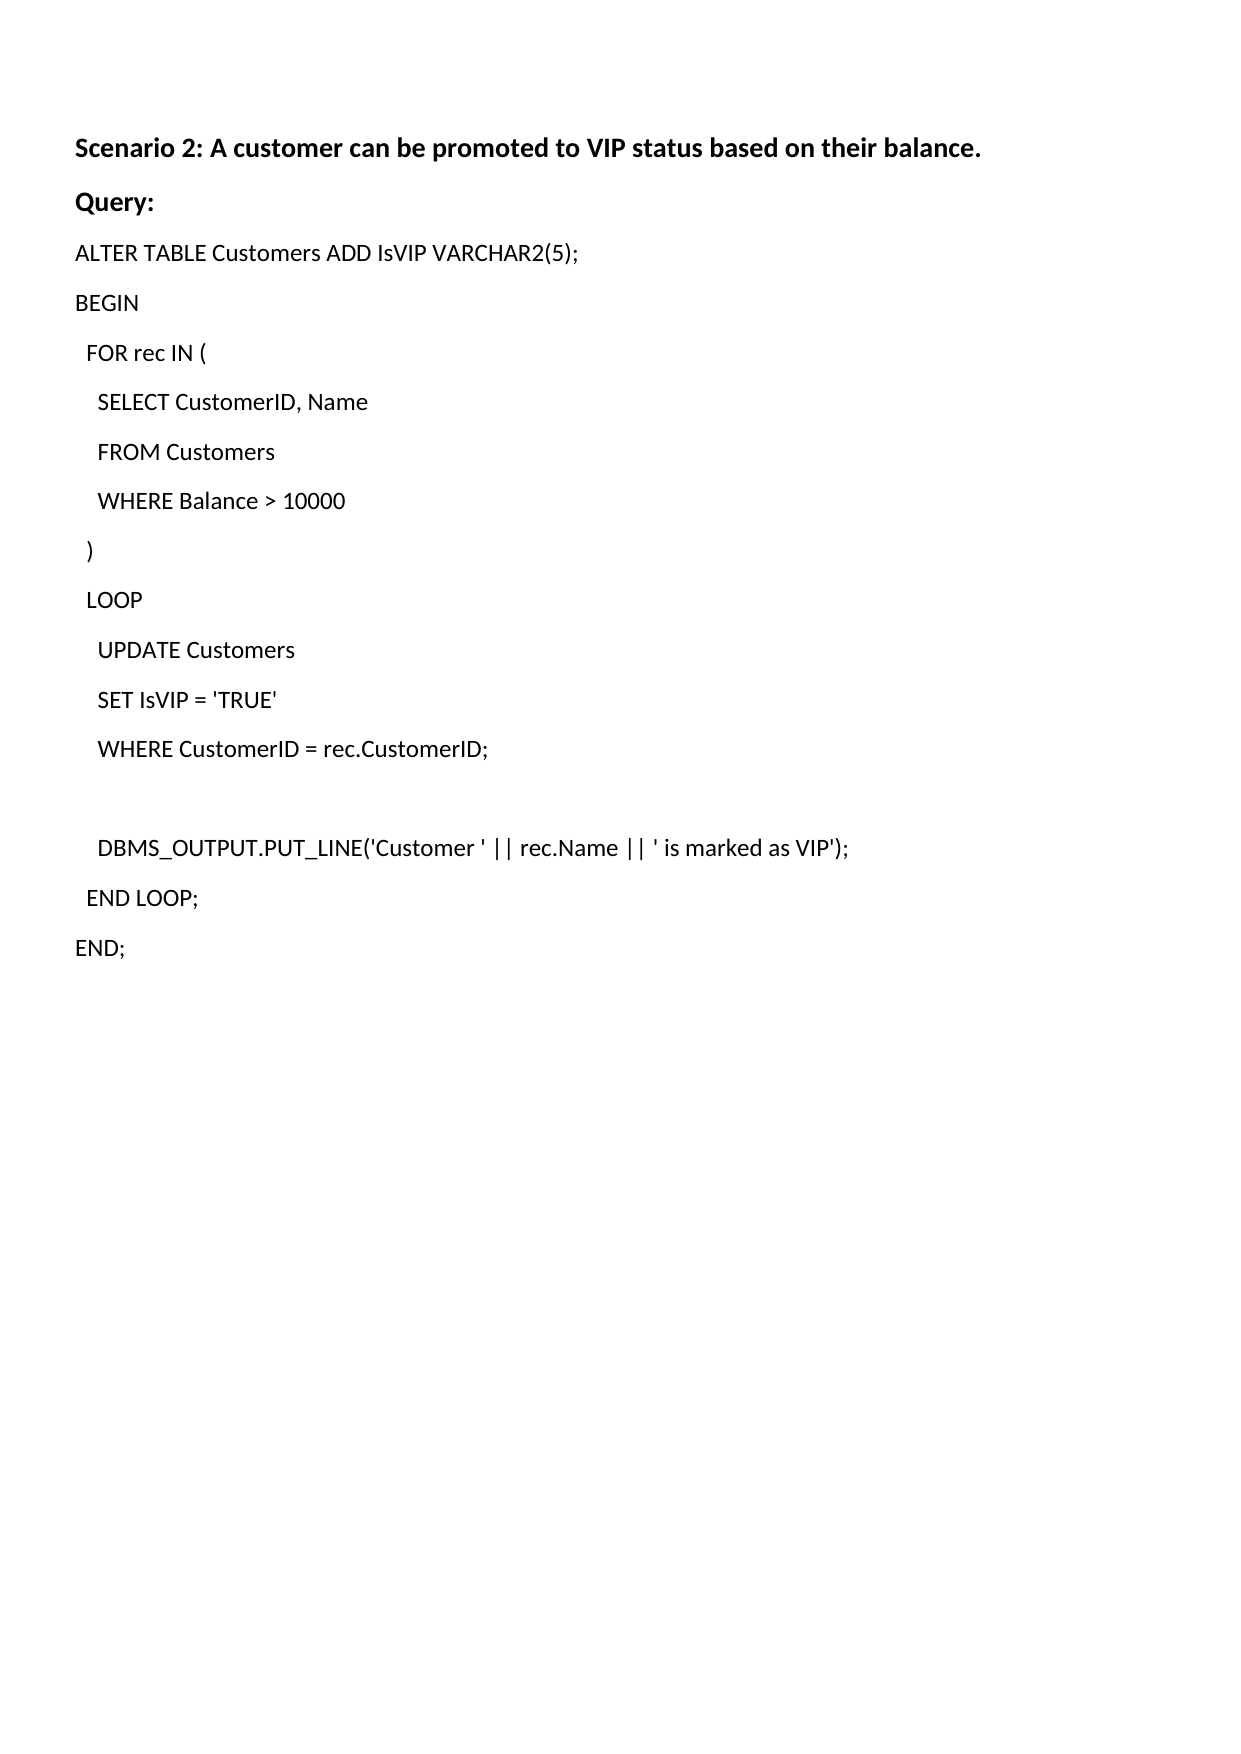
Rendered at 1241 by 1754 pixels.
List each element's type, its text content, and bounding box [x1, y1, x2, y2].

text UPDATE Customers [75, 634, 1165, 665]
text ) [75, 535, 1165, 566]
text SET IsVIP = 'TRUE' [75, 684, 1165, 714]
text WHERE Balance > 10000 [75, 486, 1165, 516]
text Scenario 2: A customer can be promoted to VIP status based on their balance. [75, 130, 1165, 164]
text Query: [75, 184, 1165, 218]
text ALTER TABLE Customers ADD IsVIP VARCHAR2(5); [75, 238, 1165, 268]
text END LOOP; [75, 882, 1165, 913]
text WHERE CustomerID = rec.CustomerID; [75, 733, 1165, 764]
text BEGIN [75, 287, 1165, 318]
text FOR rec IN ( [75, 337, 1165, 367]
text DBMS_OUTPUT.PUT_LINE('Customer ' || rec.Name || ' is marked as VIP'); [75, 833, 1165, 863]
text SELECT CustomerID, Name [75, 386, 1165, 417]
text END; [75, 932, 1165, 962]
text LOOP [75, 585, 1165, 615]
text FROM Customers [75, 436, 1165, 466]
